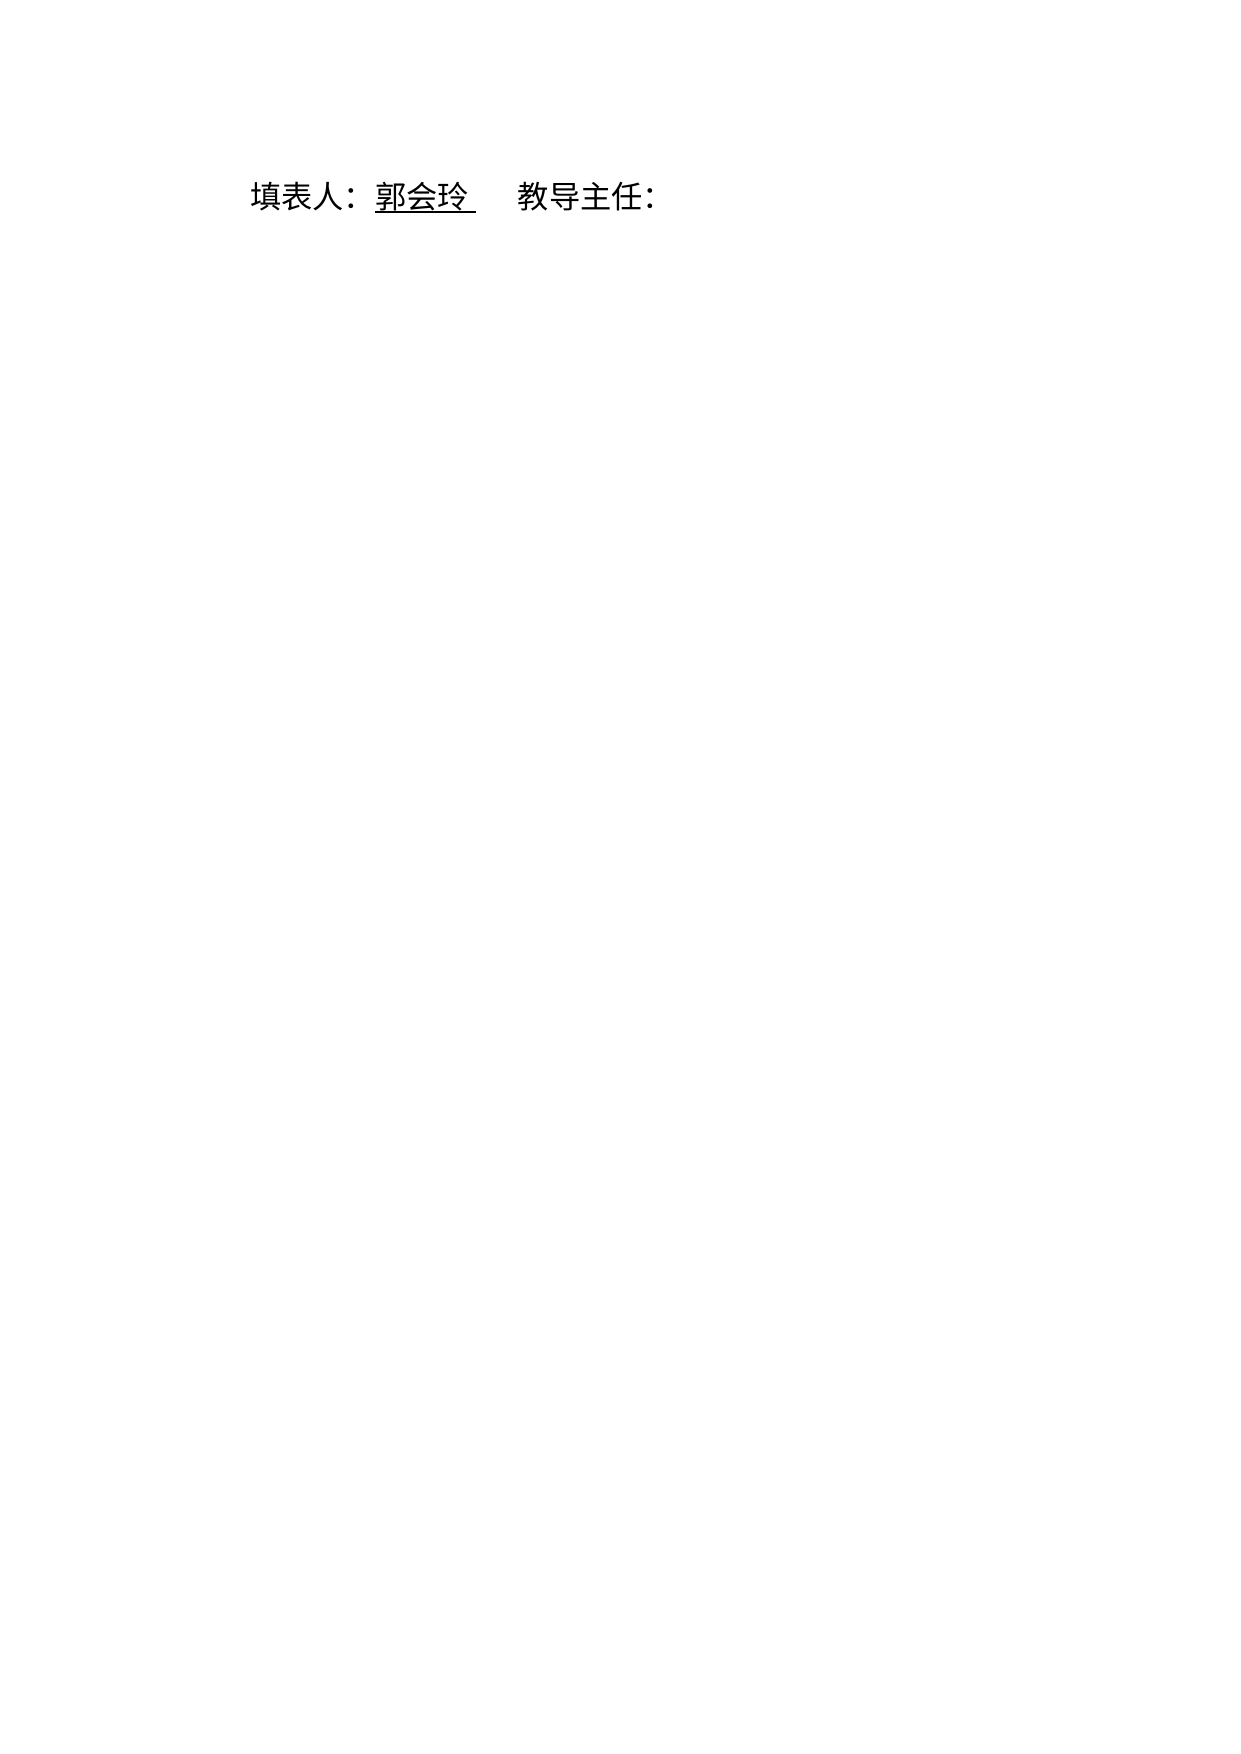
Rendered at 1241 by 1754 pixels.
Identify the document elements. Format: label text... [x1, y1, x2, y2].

text 填表人：郭会玲 教导主任： [187, 162, 1053, 227]
